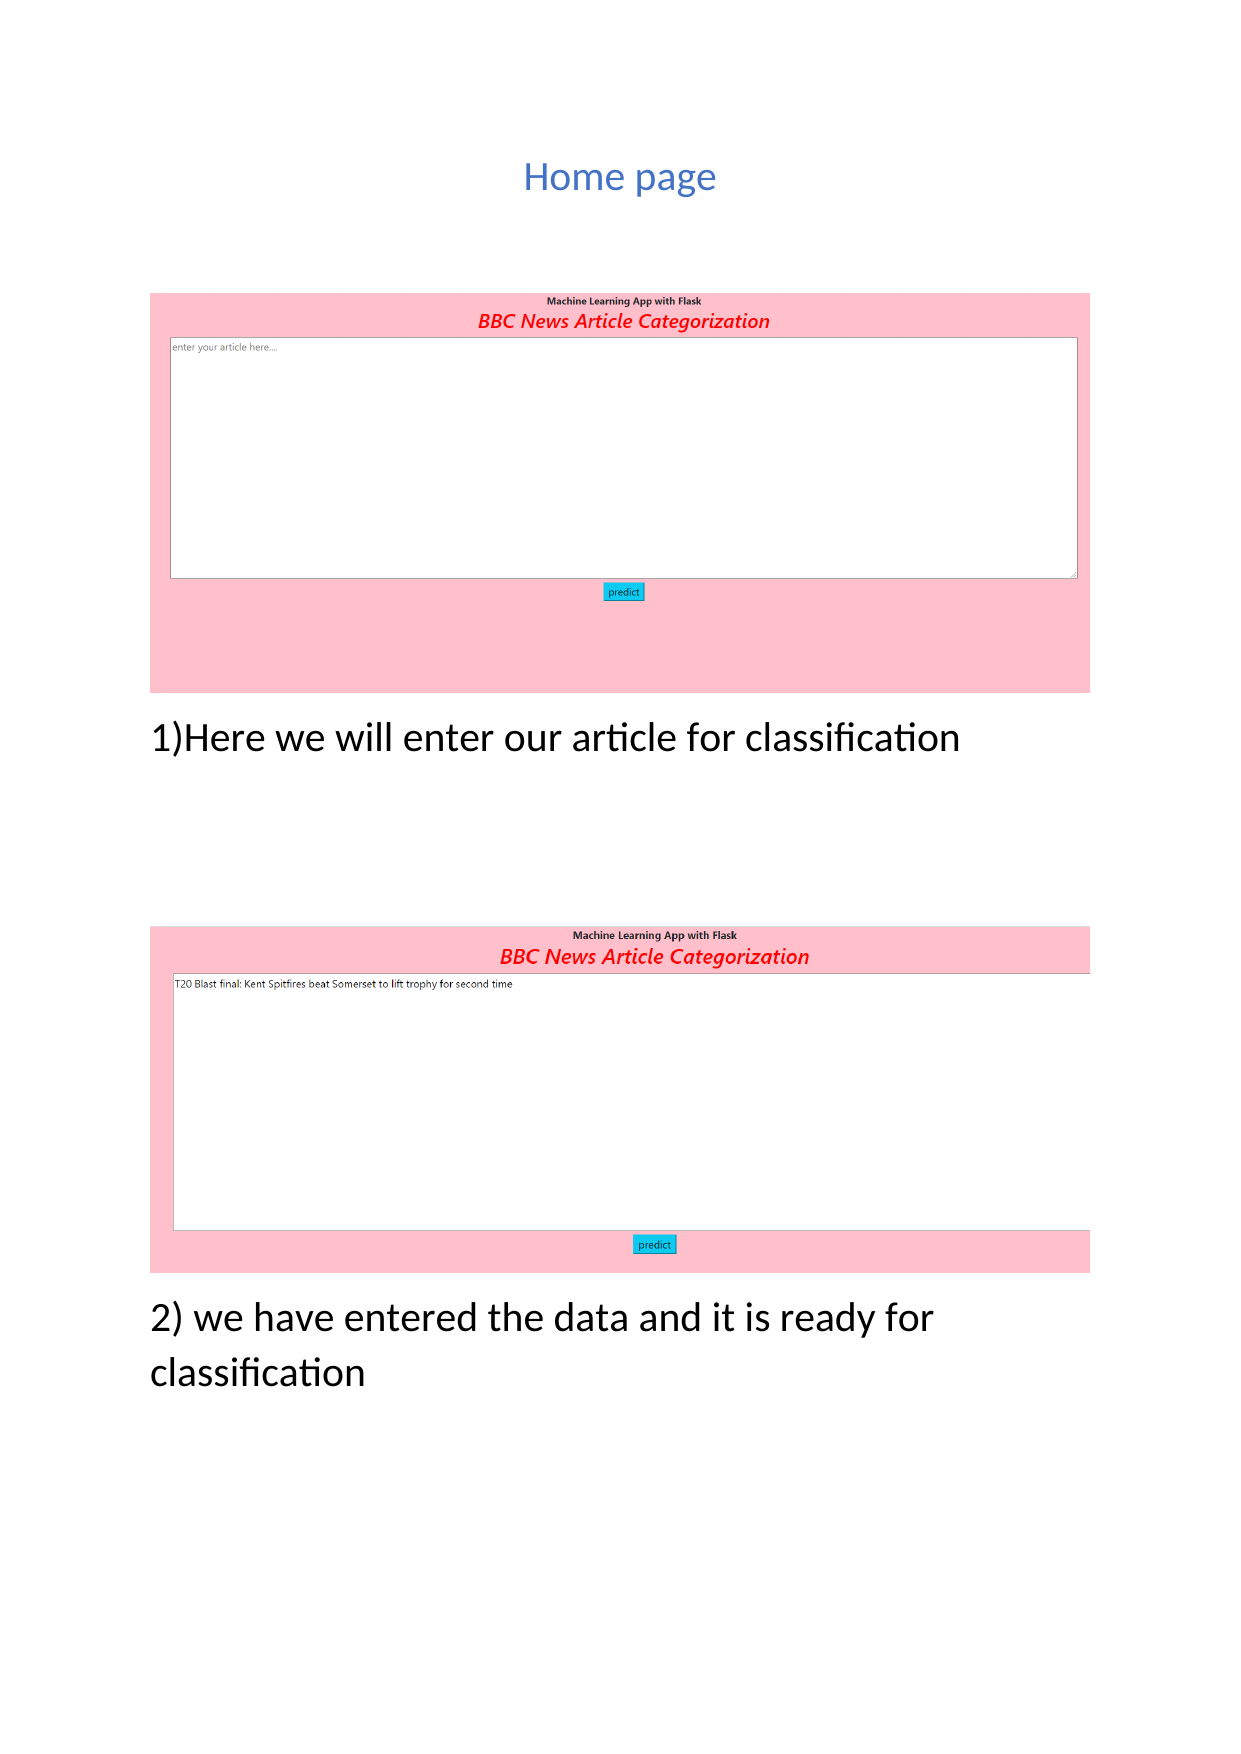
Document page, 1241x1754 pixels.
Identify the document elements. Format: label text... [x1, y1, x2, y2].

picture [150, 293, 1091, 693]
picture [150, 926, 1091, 1273]
text Home page [150, 150, 1090, 201]
text 1)Here we will enter our article for classification [150, 711, 1090, 762]
text 2) we have entered the data and it is ready for classification [150, 1291, 1090, 1397]
